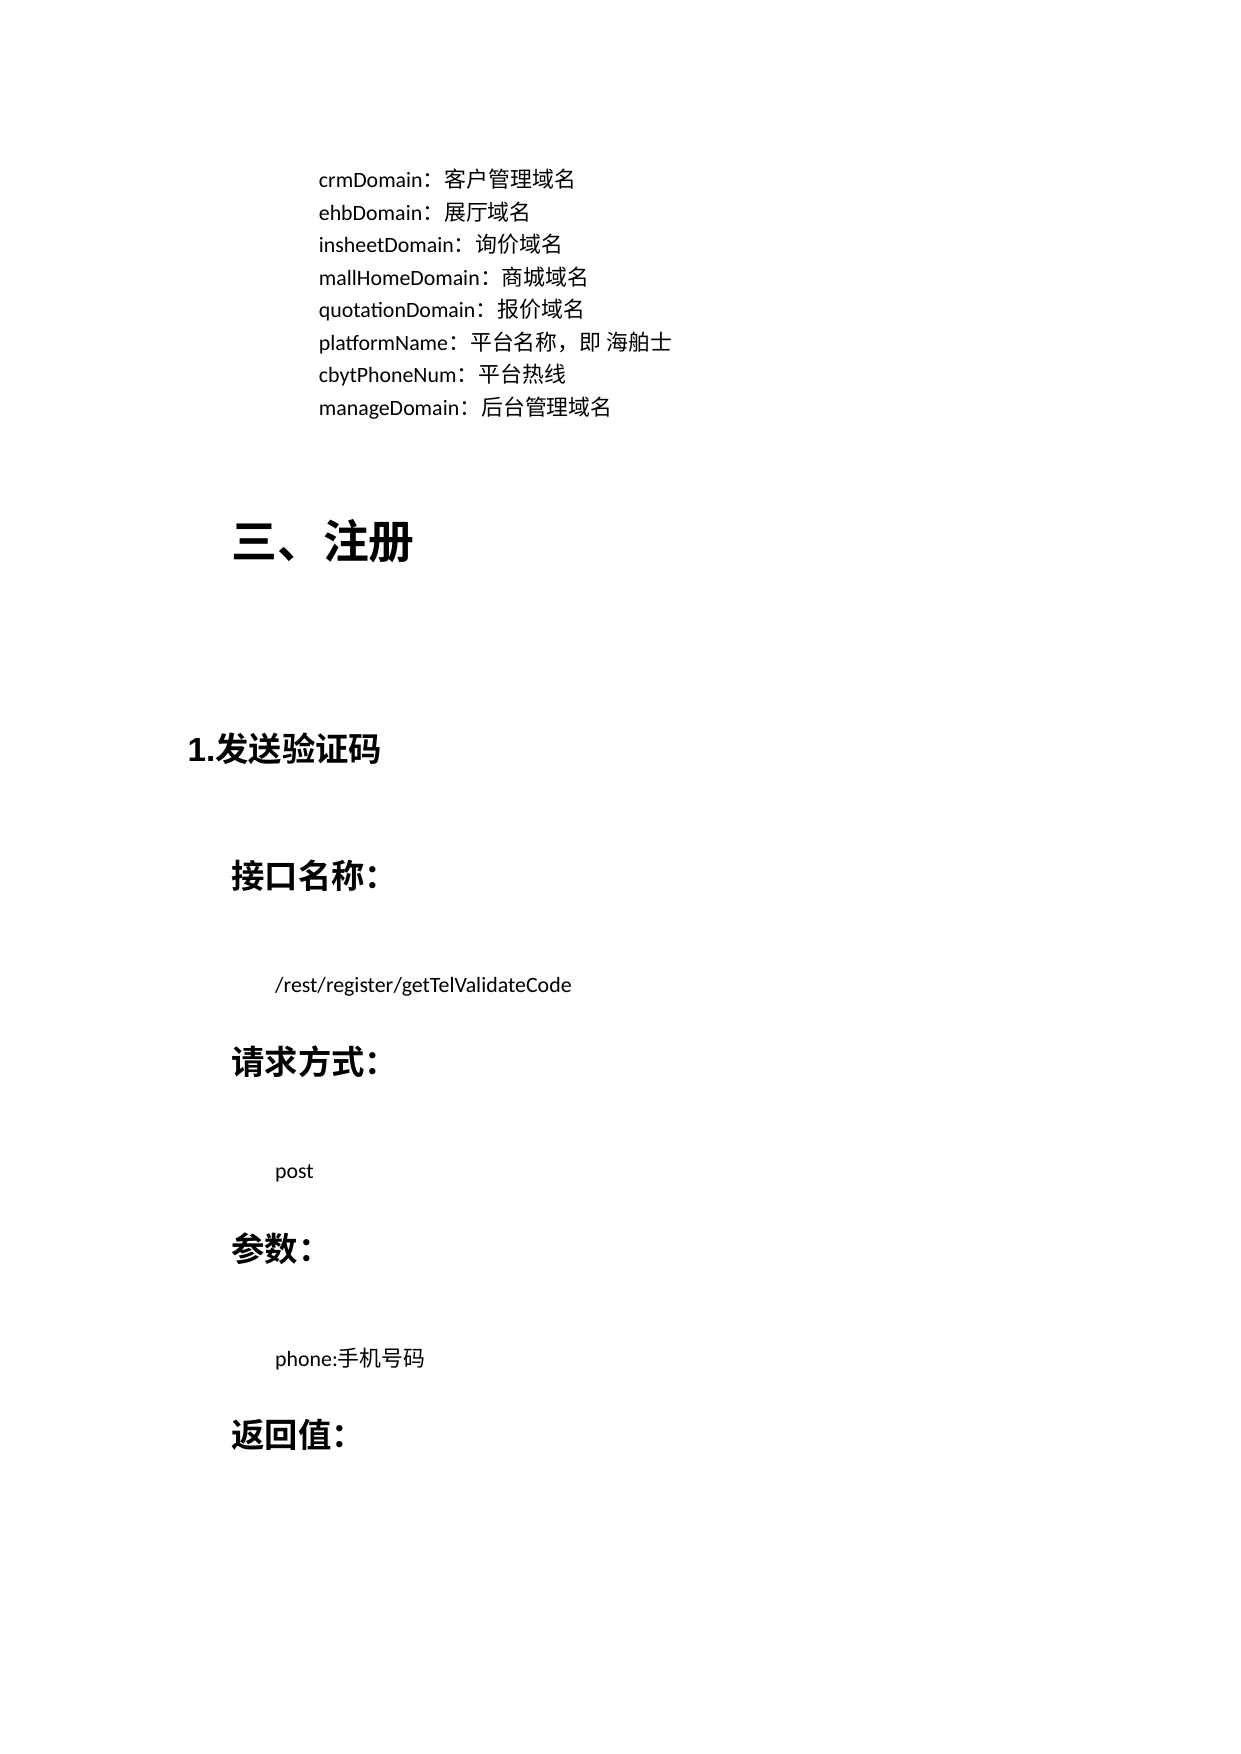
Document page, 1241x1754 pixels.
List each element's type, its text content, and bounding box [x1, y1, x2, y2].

text manageDomain：后台管理域名 [275, 389, 1053, 422]
subtitle 接口名称： [187, 841, 1053, 906]
text ehbDomain：展厅域名 [275, 194, 1053, 227]
subtitle 返回值： [187, 1400, 1053, 1465]
subtitle 1.发送验证码 [187, 714, 1053, 779]
text quotationDomain：报价域名 [275, 292, 1053, 324]
text phone:手机号码 [231, 1341, 1053, 1373]
text cbytPhoneNum：平台热线 [275, 357, 1053, 389]
text mallHomeDomain：商城域名 [275, 259, 1053, 292]
text insheetDomain：询价域名 [275, 227, 1053, 259]
text platformName：平台名称，即 海舶士 [275, 324, 1053, 357]
text /rest/register/getTelValidateCode [231, 968, 1053, 1001]
subtitle 请求方式： [187, 1028, 1053, 1093]
text crmDomain：客户管理域名 [275, 162, 1053, 194]
subtitle 参数： [187, 1214, 1053, 1279]
text post [231, 1154, 1053, 1187]
subtitle 注册 [187, 490, 1053, 587]
